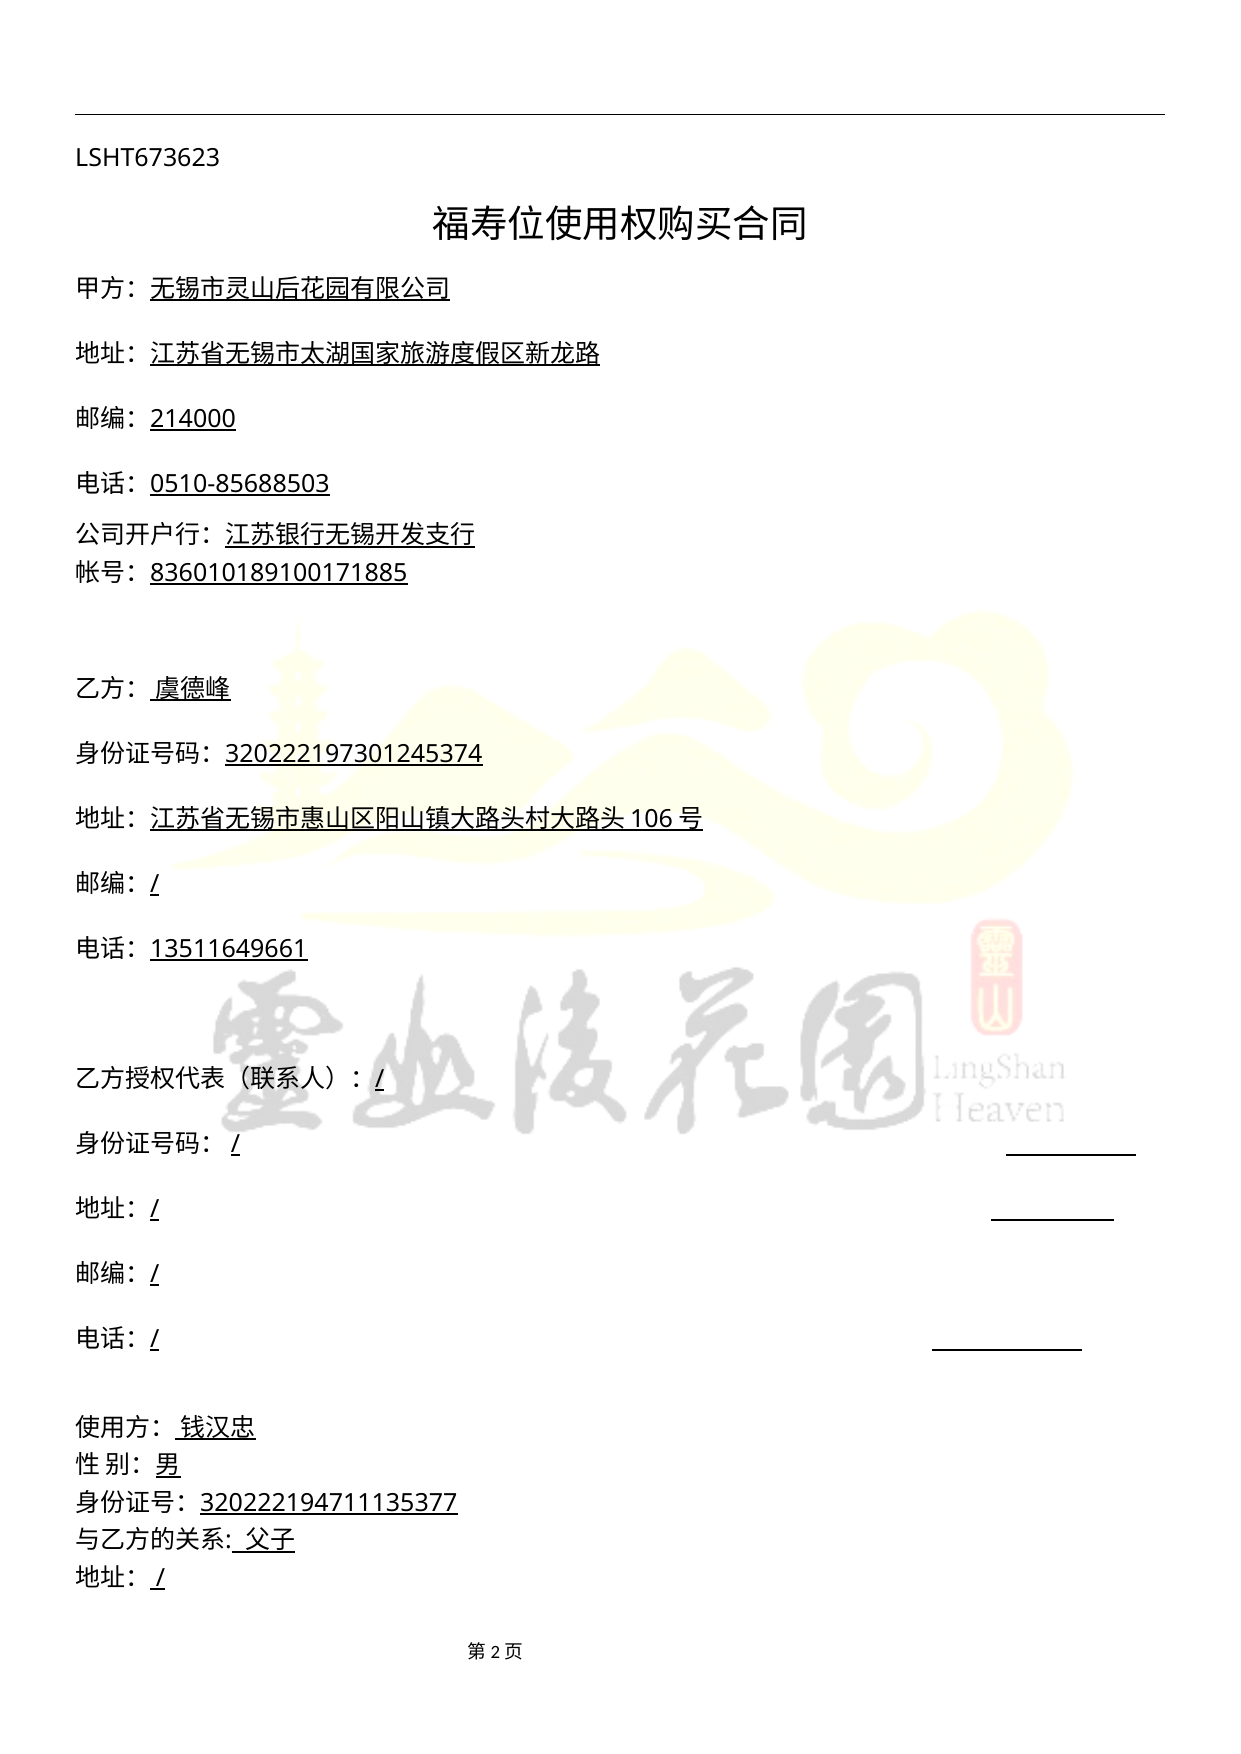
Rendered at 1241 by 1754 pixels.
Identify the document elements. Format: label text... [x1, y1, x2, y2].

text 邮编：214000 [75, 384, 1165, 449]
text 地址： / [75, 1556, 1165, 1594]
text 乙方： 虞德峰 [75, 654, 1165, 719]
text 邮编：/ [75, 1239, 1165, 1304]
text 邮编：/ [75, 849, 1165, 914]
text 地址：/ [75, 1174, 1165, 1239]
text 合同编号：LSHT673623 [75, 124, 1165, 189]
text 与乙方的关系: 父子 [75, 1519, 1165, 1556]
text 电话：0510-85688503 [75, 449, 1165, 514]
text 帐号：836010189100171885 [75, 551, 1165, 589]
text 性 别：男 [75, 1444, 1165, 1481]
text 身份证号：320222194711135377 [75, 1481, 1165, 1519]
text 身份证号码：320222197301245374 [75, 719, 1165, 784]
text 地址：江苏省无锡市太湖国家旅游度假区新龙路 [75, 319, 1165, 384]
text 福寿位使用权购买合同 [75, 189, 1165, 254]
text 电话：13511649661 [75, 914, 1165, 979]
text 电话：/ [75, 1304, 1165, 1369]
text 使用方： 钱汉忠 [75, 1406, 1165, 1444]
text 公司开户行：江苏银行无锡开发支行 [75, 514, 1165, 551]
text 甲方：无锡市灵山后花园有限公司 [75, 254, 1165, 319]
text 身份证号码： / [75, 1109, 1165, 1174]
text 乙方授权代表（联系人）：/ [75, 1044, 1165, 1109]
text 地址：江苏省无锡市惠山区阳山镇大路头村大路头106号 [75, 784, 1165, 849]
